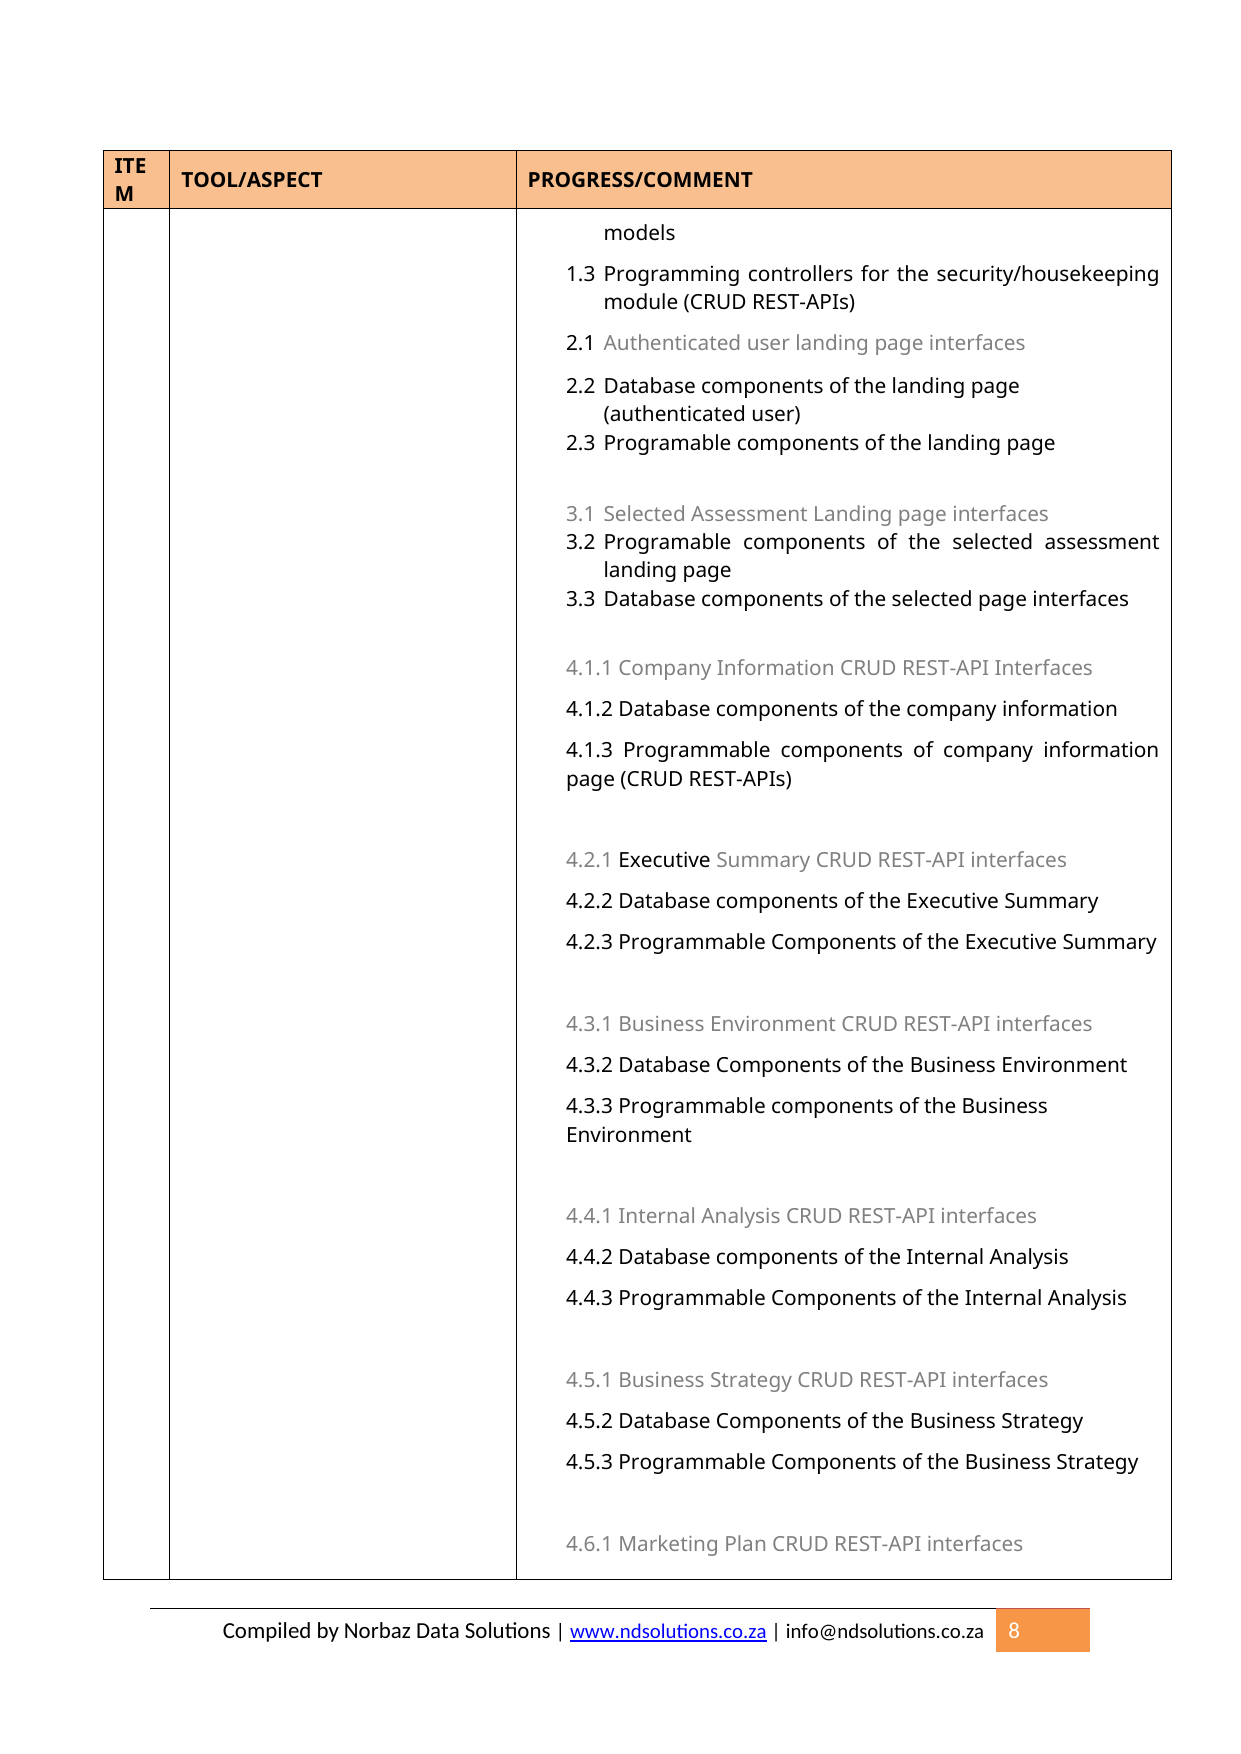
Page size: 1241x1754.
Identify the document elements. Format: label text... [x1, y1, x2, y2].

table_header TOOL/ASPECT [170, 151, 516, 208]
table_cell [170, 209, 516, 1579]
table_header PROGRESS/COMMENT [517, 151, 1171, 208]
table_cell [517, 209, 1171, 1579]
table_cell [104, 209, 169, 1579]
table_header ITEM [104, 151, 169, 208]
